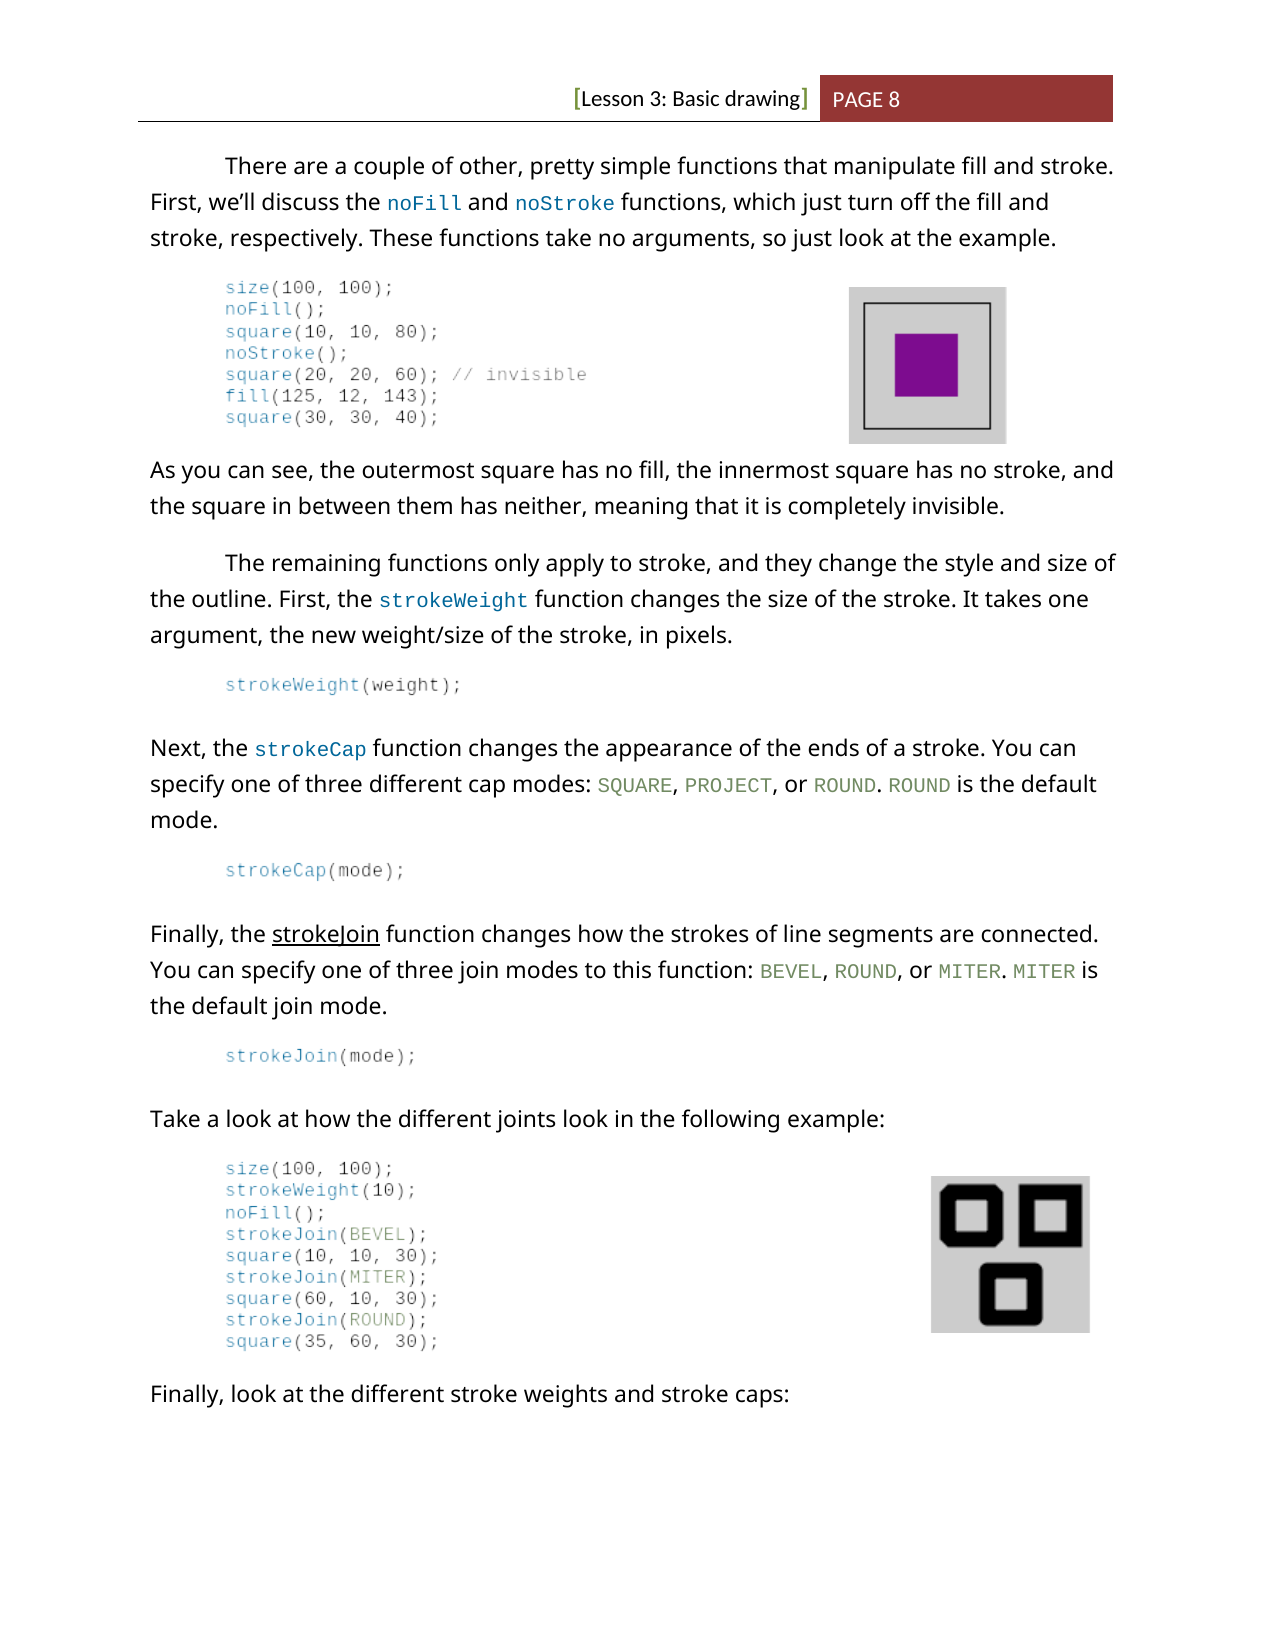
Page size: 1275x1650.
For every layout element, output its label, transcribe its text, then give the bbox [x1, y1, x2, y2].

text As you can see, the outermost square has no fill, the innermost square has no stroke, and the square in between them has neither, meaning that it is completely invisible. [150, 454, 1125, 521]
text Finally, look at the different stroke weights and stroke caps: [150, 1378, 1125, 1409]
text The remaining functions only apply to stroke, and they change the style and size of the outline. First, the strokeWeight function changes the size of the stroke. It takes one argument, the new weight/size of the stroke, in pixels. [150, 547, 1125, 650]
text There are a couple of other, pretty simple functions that manipulate fill and stroke. First, we’ll discuss the noFill and noStroke functions, which just turn off the fill and stroke, respectively. These functions take no arguments, so just look at the example. [150, 150, 1125, 253]
picture [848, 287, 1007, 444]
text Take a look at how the different joints look in the following example: [150, 1103, 1125, 1134]
text Next, the strokeCap function changes the appearance of the ends of a stroke. You can specify one of three different cap modes: SQUARE, PROJECT, or ROUND. ROUND is the default mode. [150, 732, 1125, 835]
text Finally, the strokeJoin function changes how the strokes of line segments are connected. You can specify one of three join modes to this function: BEVEL, ROUND, or MITER. MITER is the default join mode. [150, 918, 1125, 1021]
picture [930, 1176, 1091, 1333]
